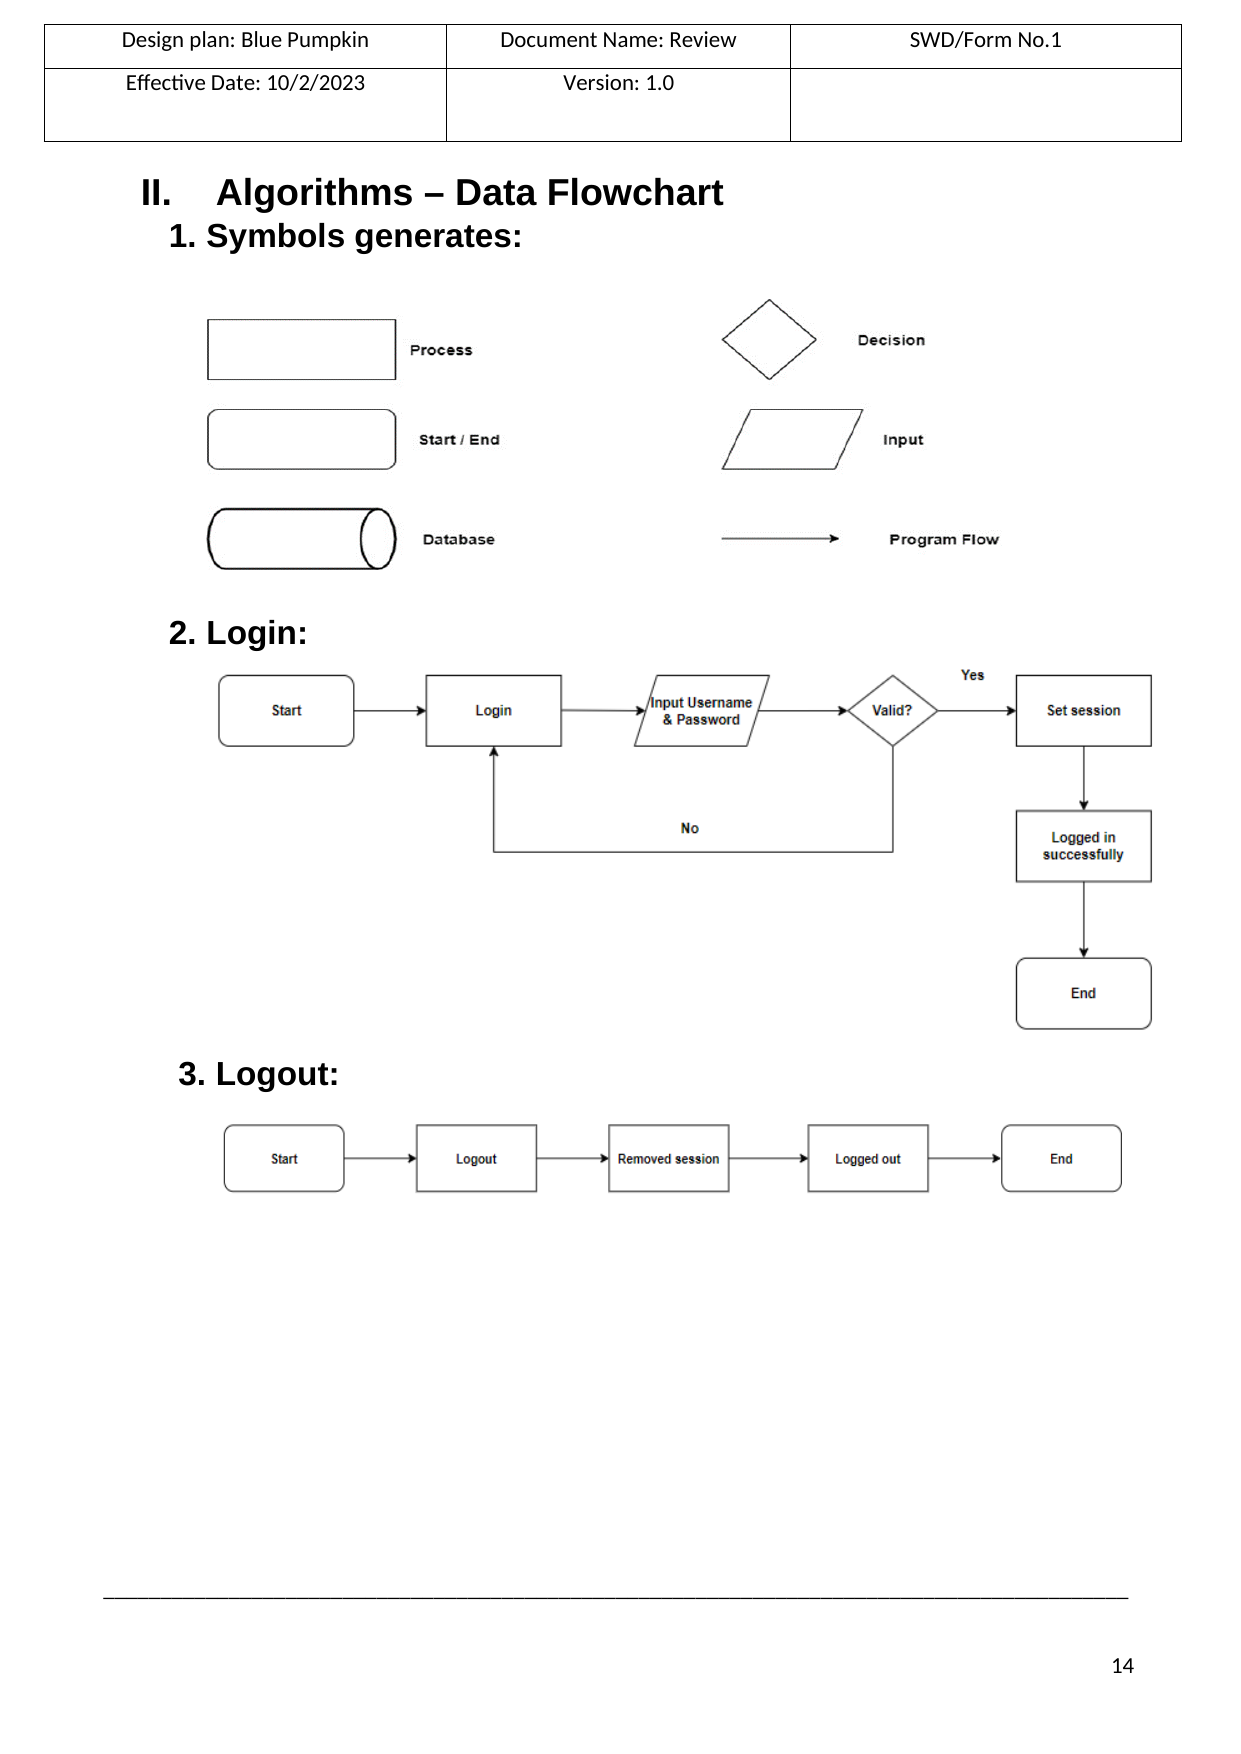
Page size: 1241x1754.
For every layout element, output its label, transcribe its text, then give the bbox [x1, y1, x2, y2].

picture [215, 1095, 1153, 1241]
list Symbols generates: [169, 216, 1134, 255]
list Algorithms – Data Flowchart [141, 170, 1134, 213]
picture [206, 299, 1015, 570]
list Logout: [178, 1054, 1134, 1092]
picture [206, 654, 1177, 1052]
list Login: [169, 613, 1134, 651]
